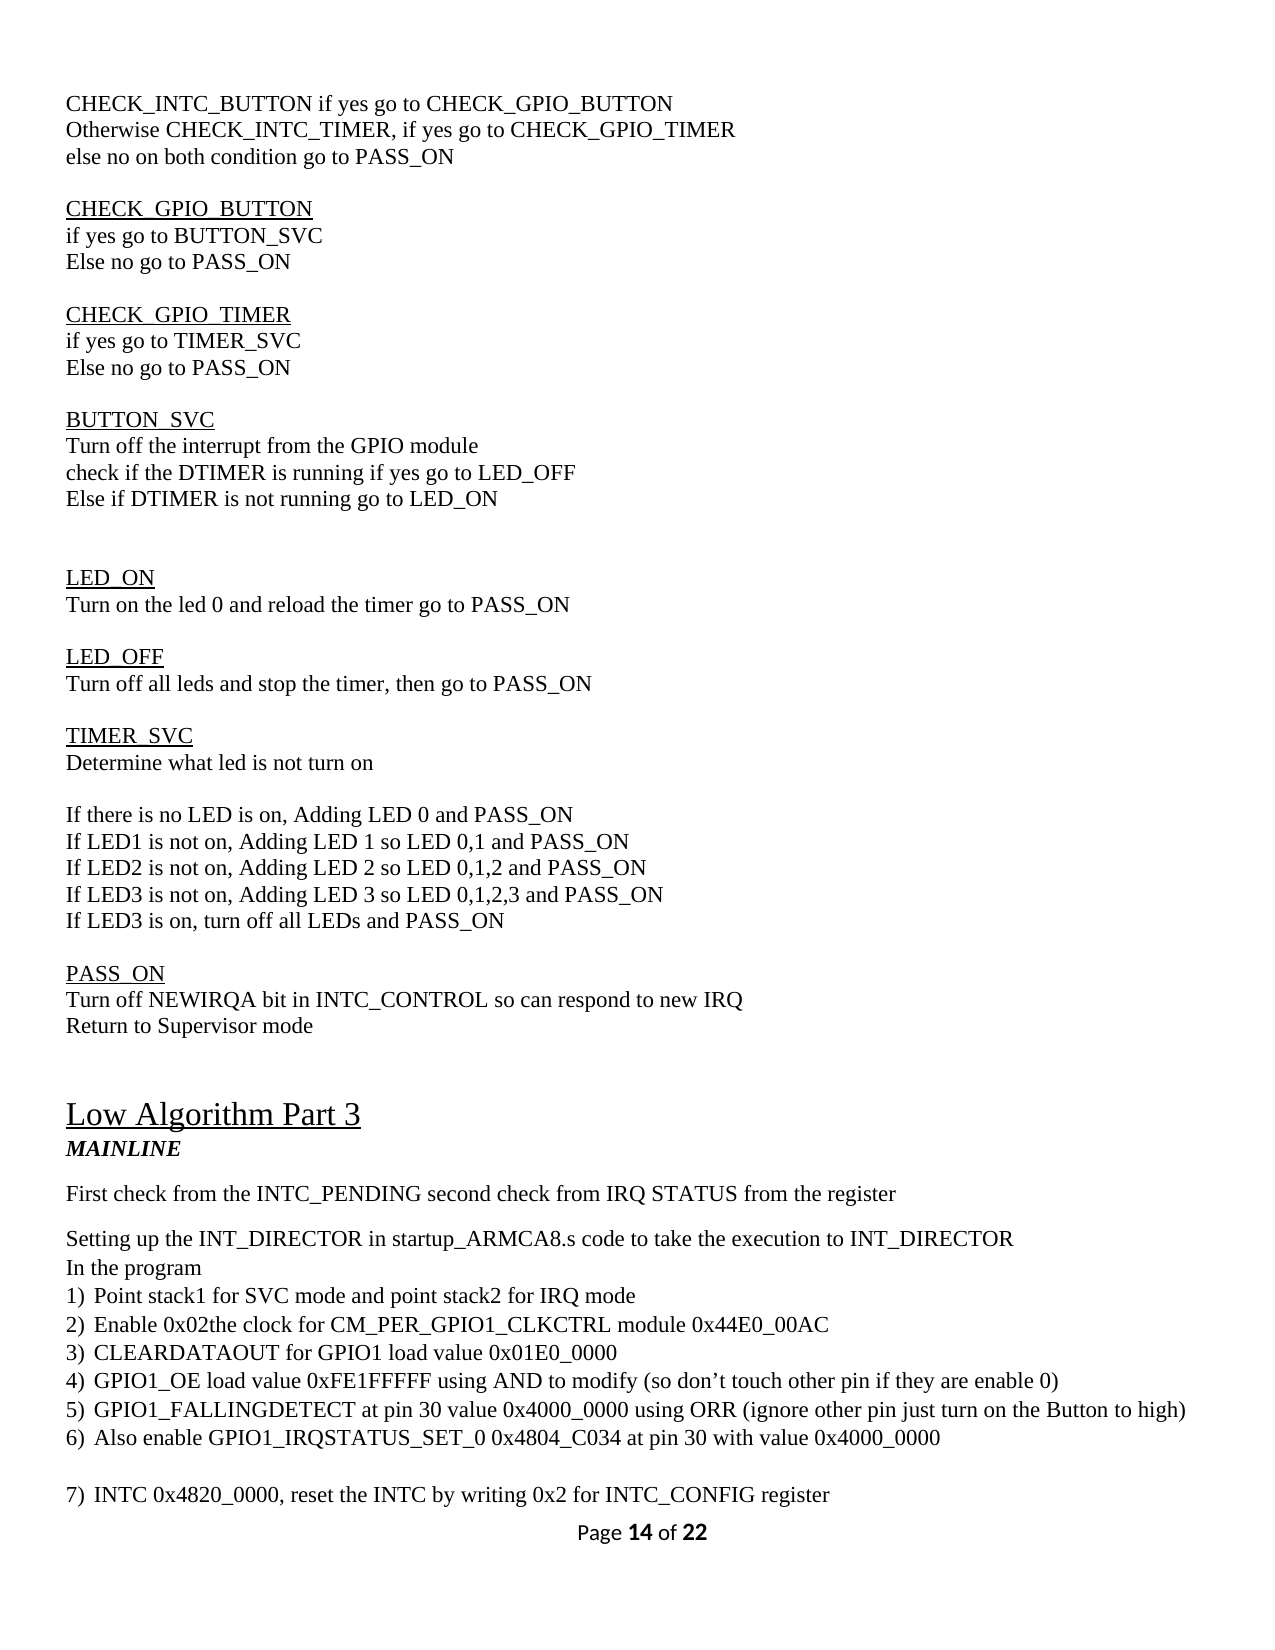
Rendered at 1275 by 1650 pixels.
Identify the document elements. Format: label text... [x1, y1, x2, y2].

text First check from the INTC_PENDING second check from IRQ STATUS from the register [66, 1180, 1256, 1207]
list CLEARDATAOUT for GPIO1 load value 0x01E0_0000 [66, 1339, 1256, 1366]
text Else no go to PASS_ON [66, 353, 1256, 380]
text If LED3 is on, turn off all LEDs and PASS_ON [66, 907, 1256, 933]
text If there is no LED is on, Adding LED 0 and PASS_ON [66, 802, 1256, 828]
text Turn off the interrupt from the GPIO module [66, 433, 1256, 459]
list Enable 0x02the clock for CM_PER_GPIO1_CLKCTRL module 0x44E0_00AC [66, 1311, 1256, 1337]
text Turn off NEWIRQA bit in INTC_CONTROL so can respond to new IRQ [66, 986, 1256, 1012]
text CHECK_GPIO_BUTTON [66, 195, 1256, 222]
text If LED1 is not on, Adding LED 1 so LED 0,1 and PASS_ON [66, 828, 1256, 854]
text PASS_ON [66, 960, 1256, 986]
text CHECK_GPIO_TIMER [66, 301, 1256, 327]
text LED_ON [66, 564, 1256, 591]
text Otherwise CHECK_INTC_TIMER, if yes go to CHECK_GPIO_TIMER [66, 116, 1256, 143]
text check if the DTIMER is running if yes go to LED_OFF [66, 459, 1256, 485]
text Else no go to PASS_ON [66, 248, 1256, 274]
subtitle Low Algorithm Part 3 [66, 1094, 1256, 1132]
text If LED3 is not on, Adding LED 3 so LED 0,1,2,3 and PASS_ON [66, 881, 1256, 907]
list Setting up the INT_DIRECTOR in startup_ARMCA8.s code to take the execution to INT_DIRECTOR [66, 1225, 1256, 1252]
text TIMER_SVC [66, 722, 1256, 749]
list Also enable GPIO1_IRQSTATUS_SET_0 0x4804_C034 at pin 30 with value 0x4000_0000 [66, 1424, 1256, 1451]
text Else if DTIMER is not running go to LED_ON [66, 485, 1256, 512]
text LED_OFF [66, 643, 1256, 670]
text Return to Supervisor mode [66, 1012, 1256, 1039]
text Determine what led is not turn on [66, 749, 1256, 775]
text If LED2 is not on, Adding LED 2 so LED 0,1,2 and PASS_ON [66, 854, 1256, 881]
list In the program [66, 1254, 1256, 1280]
text if yes go to TIMER_SVC [66, 327, 1256, 353]
list INTC 0x4820_0000, reset the INTC by writing 0x2 for INTC_CONFIG register [66, 1481, 1256, 1508]
list GPIO1_OE load value 0xFE1FFFFF using AND to modify (so don’t touch other pin if they are enable 0) [66, 1368, 1256, 1394]
text BUTTON_SVC [66, 406, 1256, 433]
text Turn off all leds and stop the timer, then go to PASS_ON [66, 670, 1256, 696]
text MAINLINE [66, 1135, 1256, 1162]
text CHECK_INTC_BUTTON if yes go to CHECK_GPIO_BUTTON [66, 90, 1256, 116]
list GPIO1_FALLINGDETECT at pin 30 value 0x4000_0000 using ORR (ignore other pin just turn on the Button to high) [66, 1396, 1256, 1422]
text if yes go to BUTTON_SVC [66, 222, 1256, 248]
text else no on both condition go to PASS_ON [66, 143, 1256, 169]
text Turn on the led 0 and reload the timer go to PASS_ON [66, 591, 1256, 617]
list Point stack1 for SVC mode and point stack2 for IRQ mode [66, 1282, 1256, 1309]
